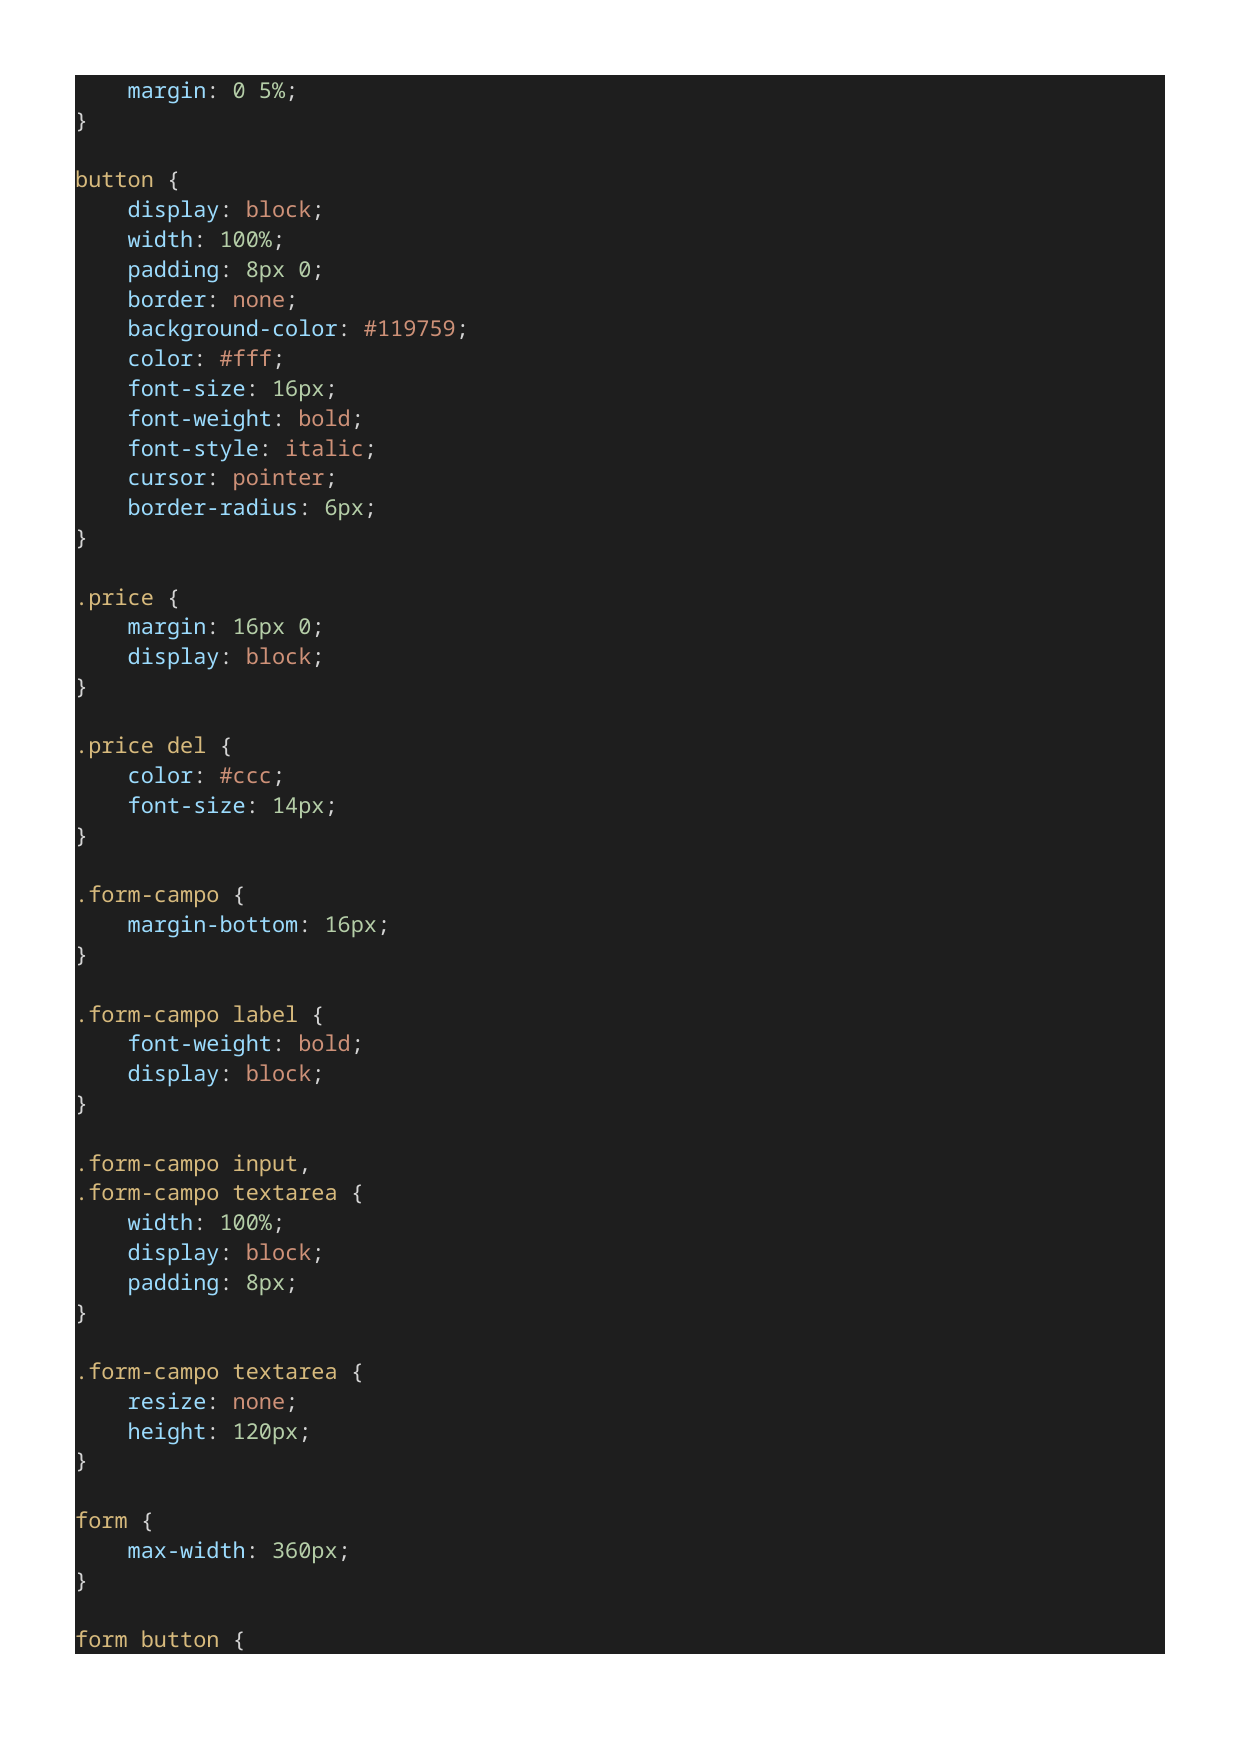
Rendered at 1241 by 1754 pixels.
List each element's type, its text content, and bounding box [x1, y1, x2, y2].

text width: 100%; [75, 224, 1165, 254]
text } [75, 1296, 1165, 1326]
text form button { [75, 1624, 1165, 1654]
text color: #ccc; [75, 760, 1165, 790]
text padding: 8px 0; [75, 254, 1165, 283]
text font-size: 14px; [75, 790, 1165, 820]
text color: #fff; [75, 343, 1165, 373]
text max-width: 360px; [75, 1535, 1165, 1564]
text width: 100%; [75, 1207, 1165, 1237]
text font-weight: bold; [75, 403, 1165, 432]
text margin: 16px 0; [75, 611, 1165, 641]
text .form-campo { [75, 879, 1165, 909]
text .form-campo textarea { [75, 1356, 1165, 1386]
text } [75, 1445, 1165, 1475]
text font-weight: bold; [75, 1028, 1165, 1058]
text .price del { [75, 730, 1165, 760]
text } [75, 939, 1165, 969]
text display: block; [75, 1237, 1165, 1267]
text } [75, 1088, 1165, 1118]
text display: block; [75, 194, 1165, 224]
text .form-campo textarea { [75, 1177, 1165, 1207]
text } [75, 105, 1165, 134]
text padding: 8px; [75, 1267, 1165, 1296]
text .form-campo label { [75, 998, 1165, 1028]
text .form-campo input, [75, 1147, 1165, 1177]
text height: 120px; [75, 1416, 1165, 1445]
text font-style: italic; [75, 432, 1165, 462]
text } [75, 671, 1165, 701]
text background-color: #119759; [75, 313, 1165, 343]
text font-size: 16px; [75, 373, 1165, 403]
text cursor: pointer; [75, 462, 1165, 492]
text resize: none; [75, 1386, 1165, 1416]
text } [75, 522, 1165, 552]
text border: none; [75, 283, 1165, 313]
text margin-bottom: 16px; [75, 909, 1165, 939]
text margin: 0 5%; [75, 75, 1165, 105]
text .price { [75, 581, 1165, 611]
text border-radius: 6px; [75, 492, 1165, 522]
text button { [75, 164, 1165, 194]
text } [75, 820, 1165, 849]
text } [75, 1564, 1165, 1594]
text display: block; [75, 641, 1165, 671]
text display: block; [75, 1058, 1165, 1088]
text form { [75, 1505, 1165, 1535]
